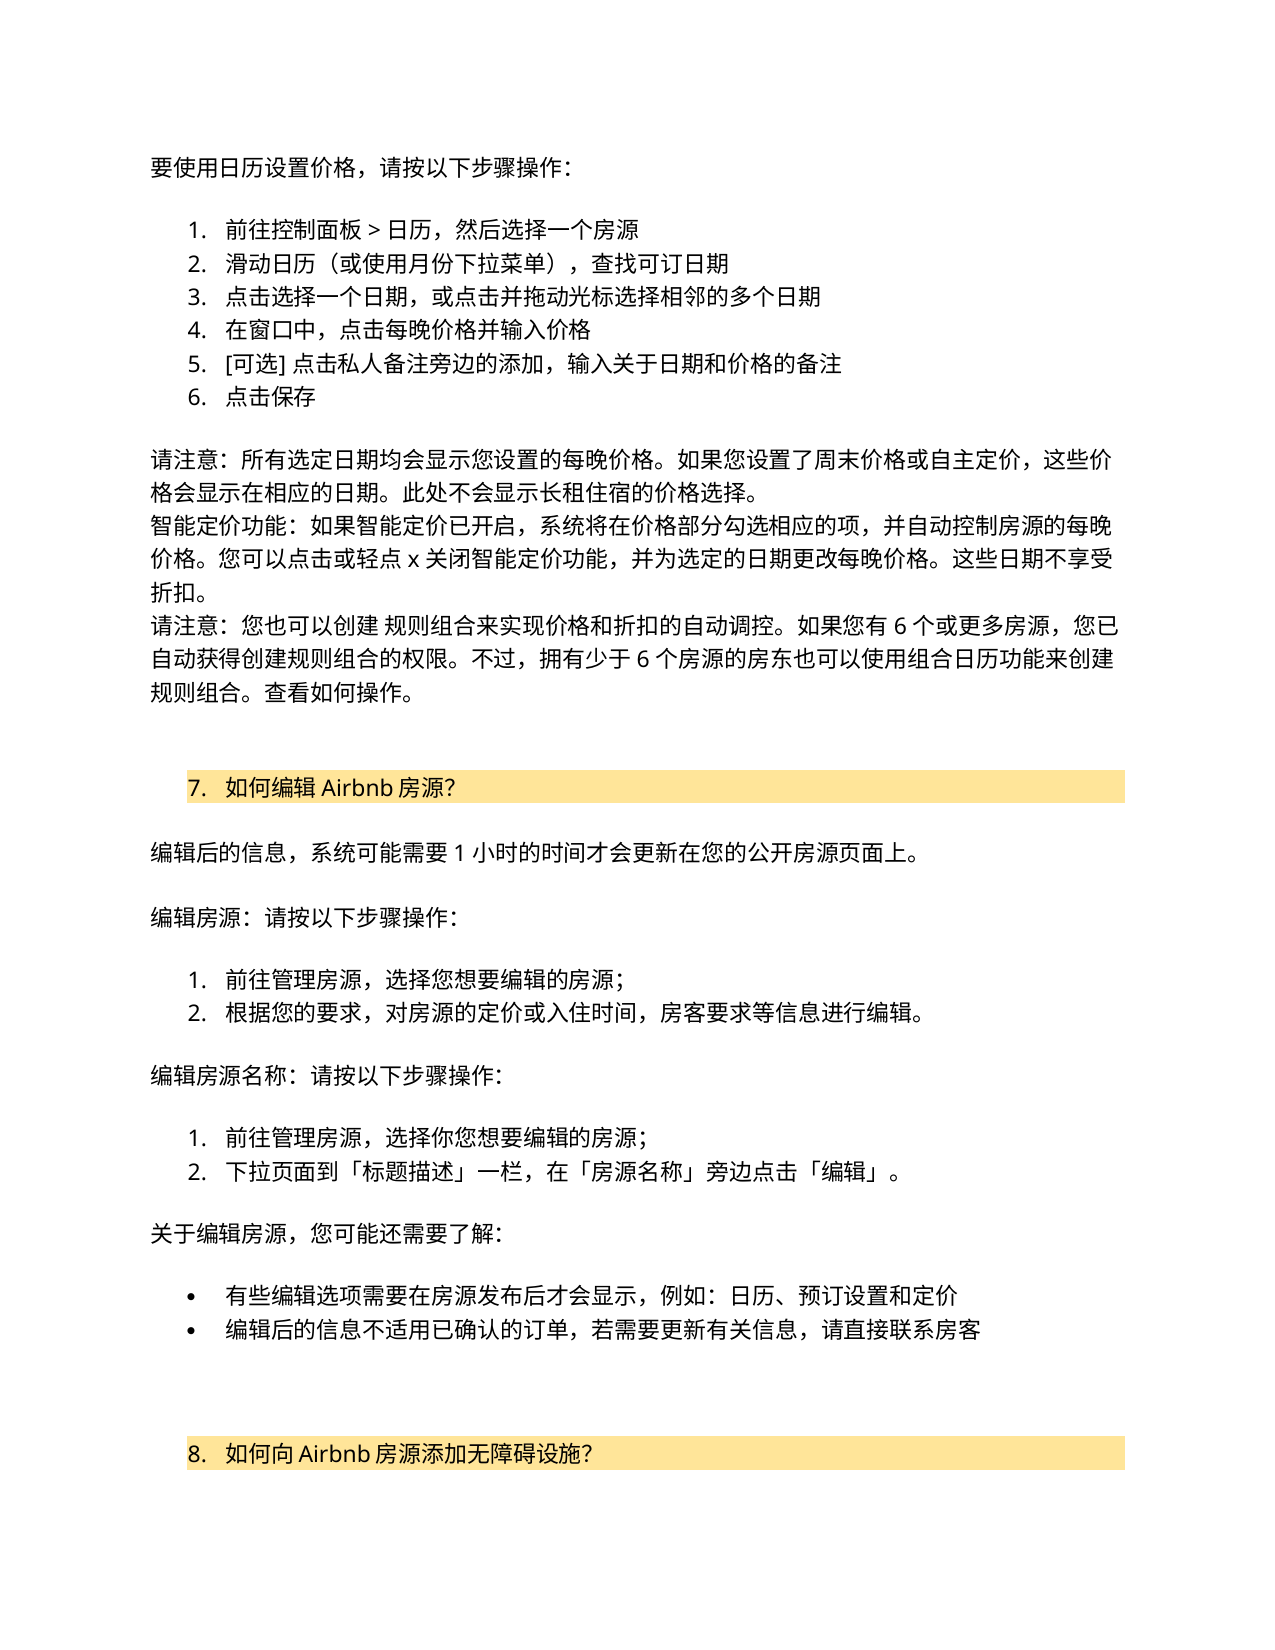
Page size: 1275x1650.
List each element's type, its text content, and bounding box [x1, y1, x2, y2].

list 编辑后的信息不适用已确认的订单，若需要更新有关信息，请直接联系房客 [187, 1311, 1125, 1345]
list 根据您的要求，对房源的定价或入住时间，房客要求等信息进行编辑。 [187, 995, 1125, 1028]
list 点击保存 [187, 379, 1125, 412]
list 前往管理房源，选择你您想要编辑的房源； [187, 1120, 1125, 1153]
text 编辑后的信息，系统可能需要 1 小时的时间才会更新在您的公开房源页面上。 [150, 835, 1125, 868]
list 在窗口中，点击每晚价格并输入价格 [187, 312, 1125, 346]
list 前往管理房源，选择您想要编辑的房源； [187, 962, 1125, 995]
list 点击选择一个日期，或点击并拖动光标选择相邻的多个日期 [187, 279, 1125, 312]
list 有些编辑选项需要在房源发布后才会显示，例如：日历、预订设置和定价 [187, 1278, 1125, 1311]
text 请注意：所有选定日期均会显示您设置的每晚价格。如果您设置了周末价格或自主定价，这些价格会显示在相应的日期。此处不会显示长租住宿的价格选择。 [150, 442, 1125, 508]
list 滑动日历（或使用月份下拉菜单），查找可订日期 [187, 246, 1125, 279]
list 如何编辑Airbnb房源？ [187, 770, 1125, 803]
text 智能定价功能：如果智能定价已开启，系统将在价格部分勾选相应的项，并自动控制房源的每晚价格。您可以点击或轻点 x 关闭智能定价功能，并为选定的日期更改每晚价格。这些日期不享受折扣。 [150, 508, 1125, 608]
list 如何向Airbnb房源添加无障碍设施？ [187, 1436, 1125, 1470]
text 编辑房源名称：请按以下步骤操作： [150, 1058, 1125, 1091]
text 编辑房源：请按以下步骤操作： [150, 899, 1125, 933]
list 下拉页面到「标题描述」一栏，在「房源名称」旁边点击「编辑」。 [187, 1153, 1125, 1187]
list 前往控制面板 > 日历，然后选择一个房源 [187, 212, 1125, 246]
text 要使用日历设置价格，请按以下步骤操作： [150, 150, 1125, 183]
list [可选] 点击私人备注旁边的添加，输入关于日期和价格的备注 [187, 346, 1125, 379]
text 关于编辑房源，您可能还需要了解： [150, 1216, 1125, 1249]
text 请注意：您也可以创建 规则组合来实现价格和折扣的自动调控。如果您有 6 个或更多房源，您已自动获得创建规则组合的权限。不过，拥有少于 6 个房源的房东也可以使用组合日历功能来创建规则组合。查看如何操作。 [150, 608, 1125, 708]
